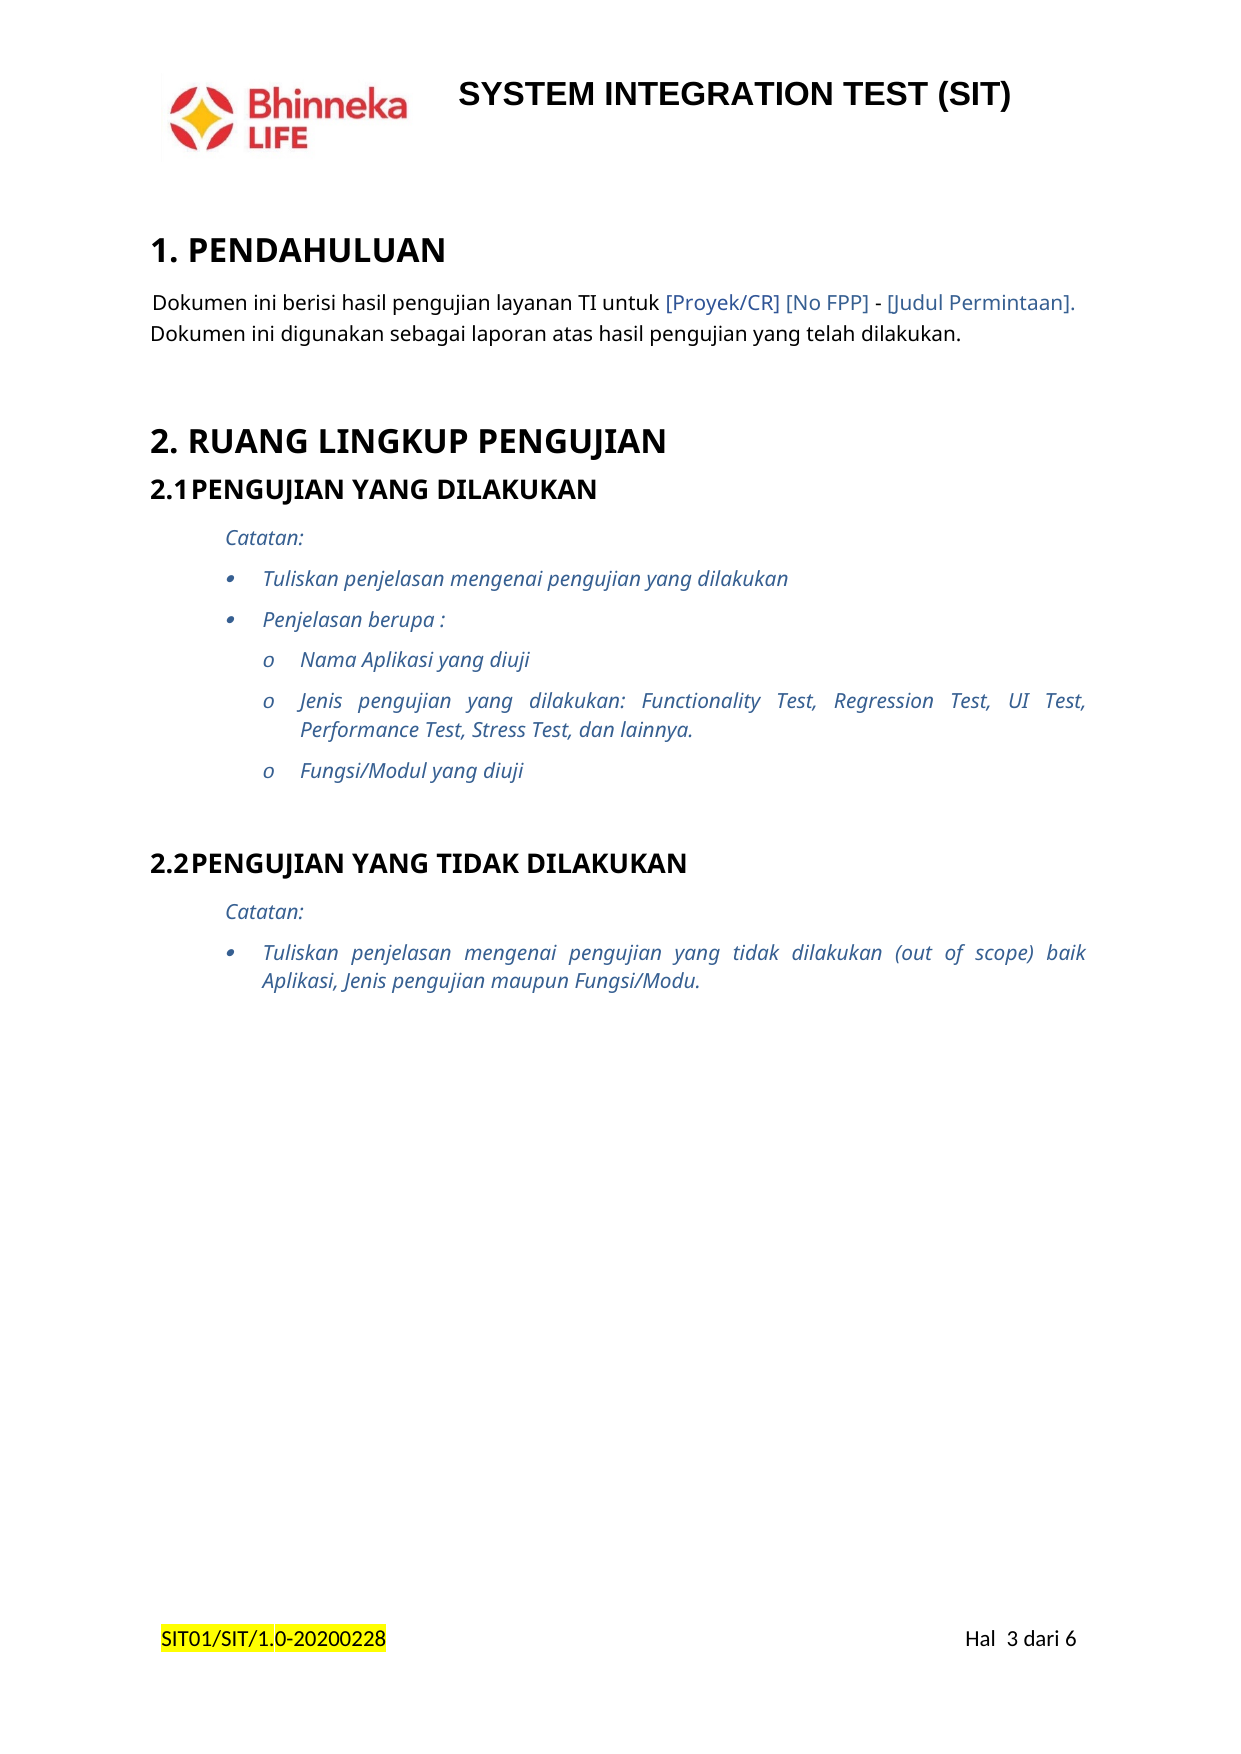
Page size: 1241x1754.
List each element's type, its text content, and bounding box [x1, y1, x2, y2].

text Dokumen ini berisi hasil pengujian layanan TI untuk [Proyek/CR] [No FPP] - [Judul Permintaan]. Dokumen ini digunakan sebagai laporan atas hasil pengujian yang telah dilakukan. [150, 288, 1090, 347]
text Catatan: [225, 897, 1090, 925]
list Nama Aplikasi yang diuji [262, 646, 1090, 674]
subtitle PENDAHULUAN [150, 227, 1090, 272]
list Jenis pengujian yang dilakukan: Functionality Test, Regression Test, UI Test, Performance Test, Stress Test, dan lainnya. [262, 687, 1090, 744]
list Tuliskan penjelasan mengenai pengujian yang dilakukan [225, 564, 1090, 592]
subtitle PENGUJIAN YANG TIDAK DILAKUKAN [150, 844, 1090, 881]
subtitle PENGUJIAN YANG DILAKUKAN [150, 471, 1090, 507]
picture [161, 73, 415, 162]
text Catatan: [225, 523, 1090, 551]
subtitle RUANG LINGKUP PENGUJIAN [150, 417, 1090, 463]
list Fungsi/Modul yang diuji [262, 756, 1090, 785]
list Tuliskan penjelasan mengenai pengujian yang tidak dilakukan (out of scope) baik Aplikasi, Jenis pengujian maupun Fungsi/Modu. [225, 938, 1090, 994]
list Penjelasan berupa : [225, 605, 1090, 633]
